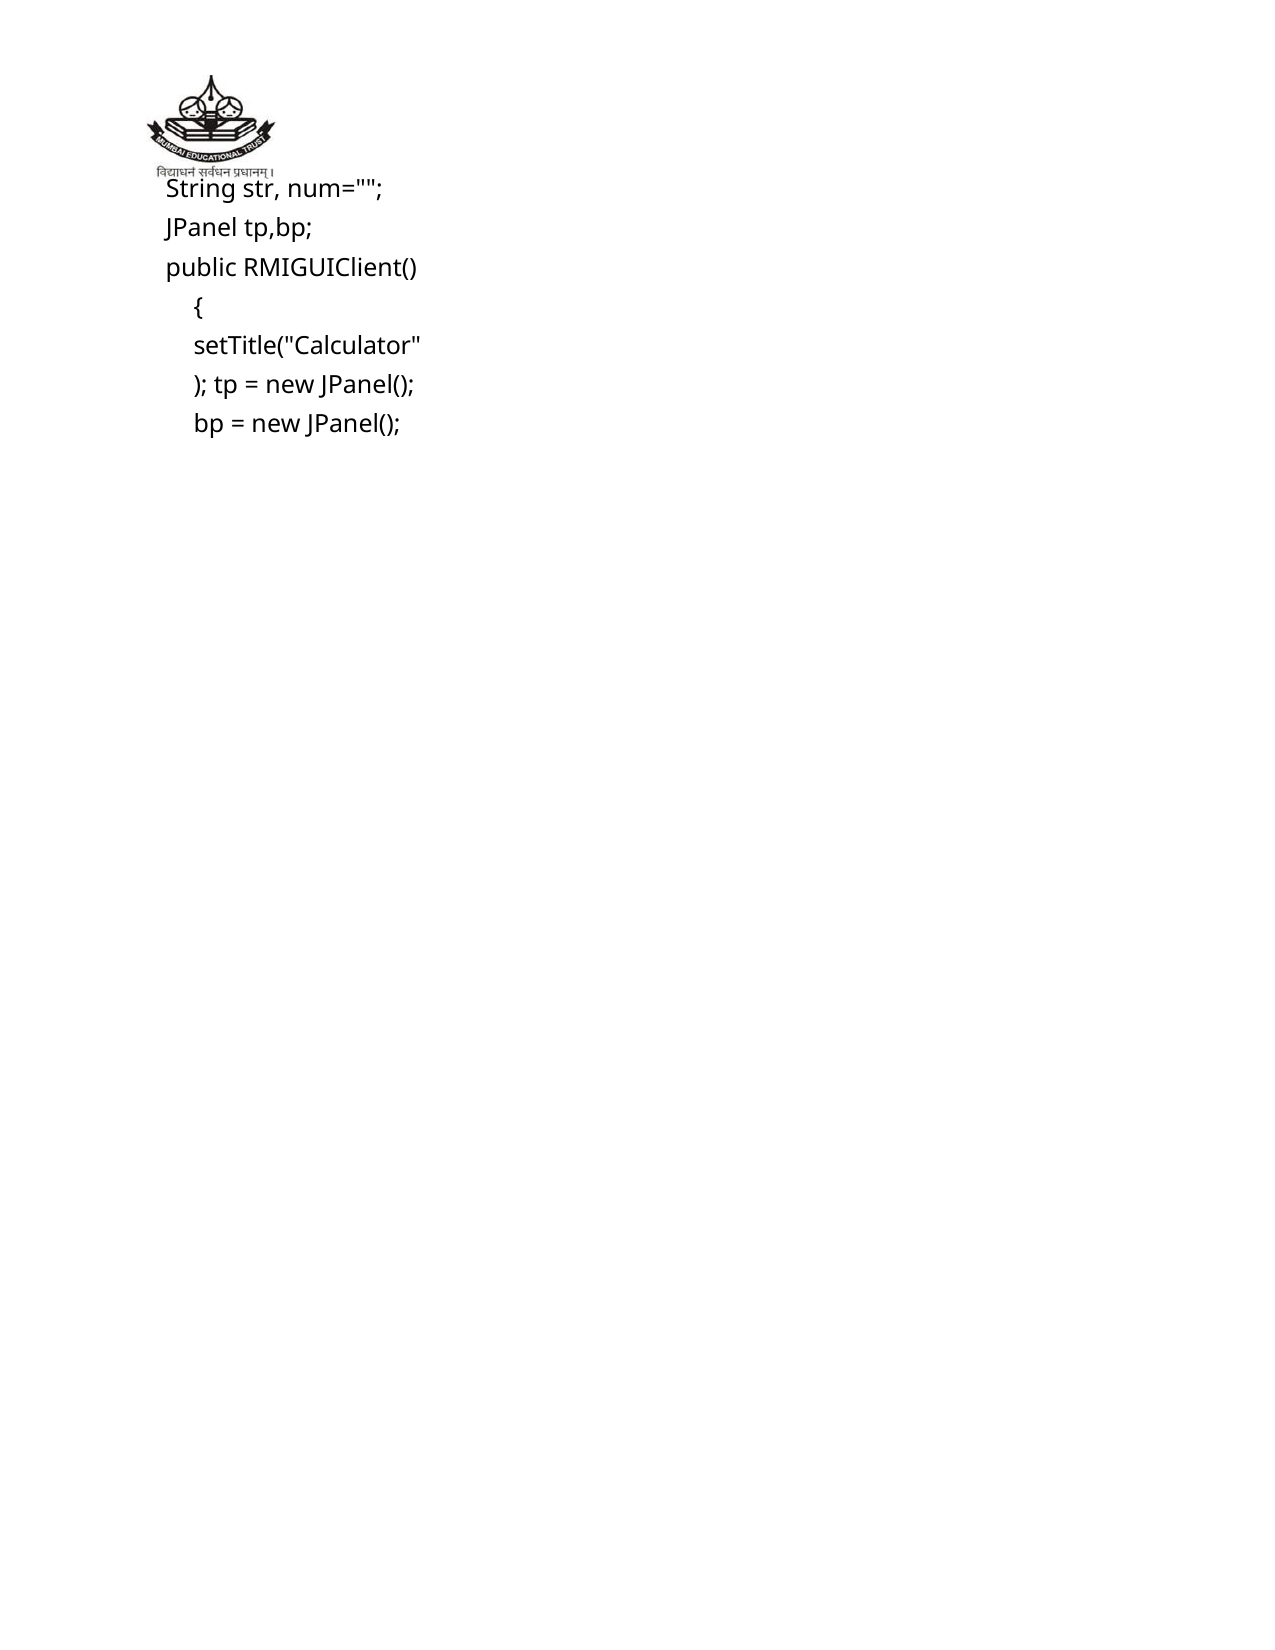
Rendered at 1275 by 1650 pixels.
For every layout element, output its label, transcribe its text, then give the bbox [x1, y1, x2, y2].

text public RMIGUIClient(){ setTitle("Calculator"); tp = new JPanel(); bp = new JPanel(); [165, 249, 425, 440]
text String str, num=""; JPanel tp,bp; [166, 171, 386, 244]
picture [146, 75, 277, 179]
